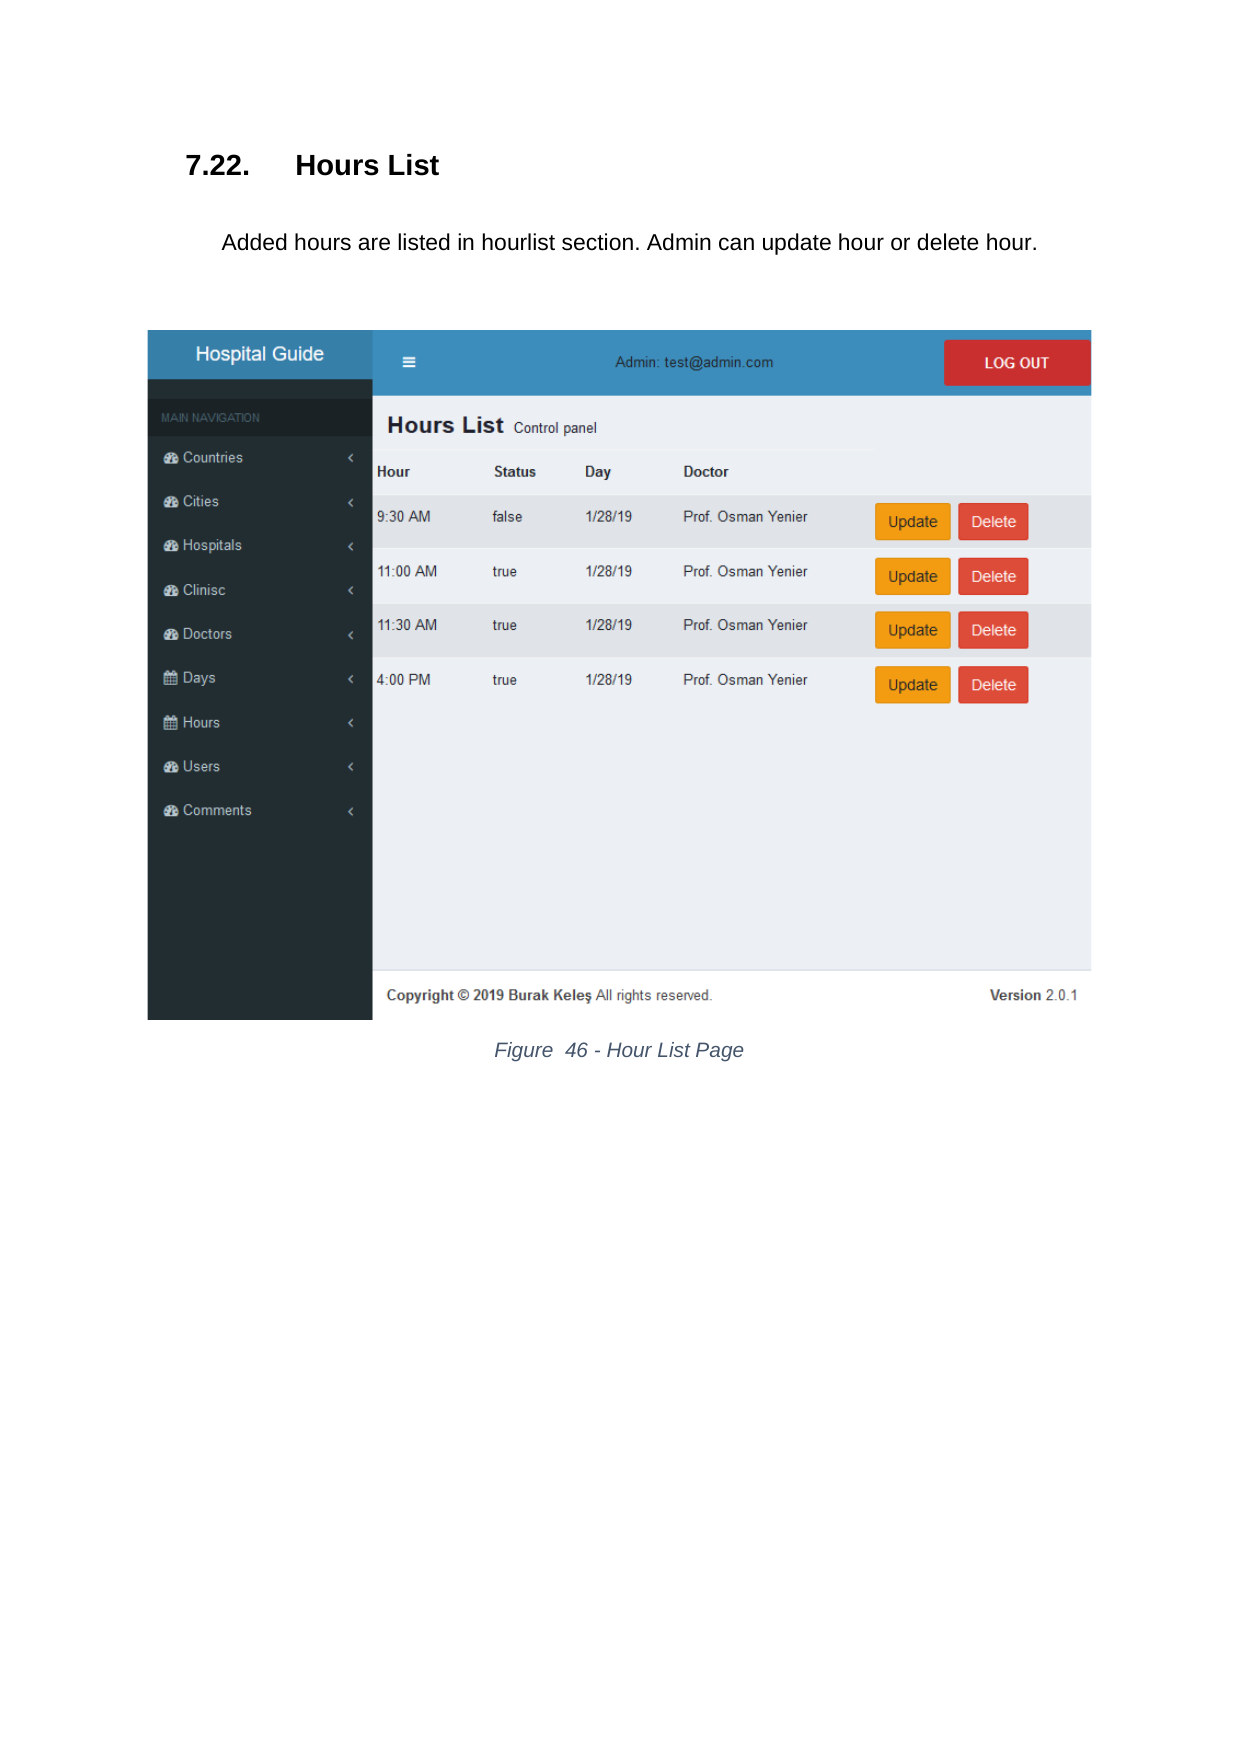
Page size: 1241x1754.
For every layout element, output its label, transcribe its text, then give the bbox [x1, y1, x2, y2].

subtitle Hours List [185, 148, 1093, 181]
picture [147, 330, 1092, 1020]
text Added hours are listed in hourlist section. Admin can update hour or delete hour. [148, 229, 1093, 255]
